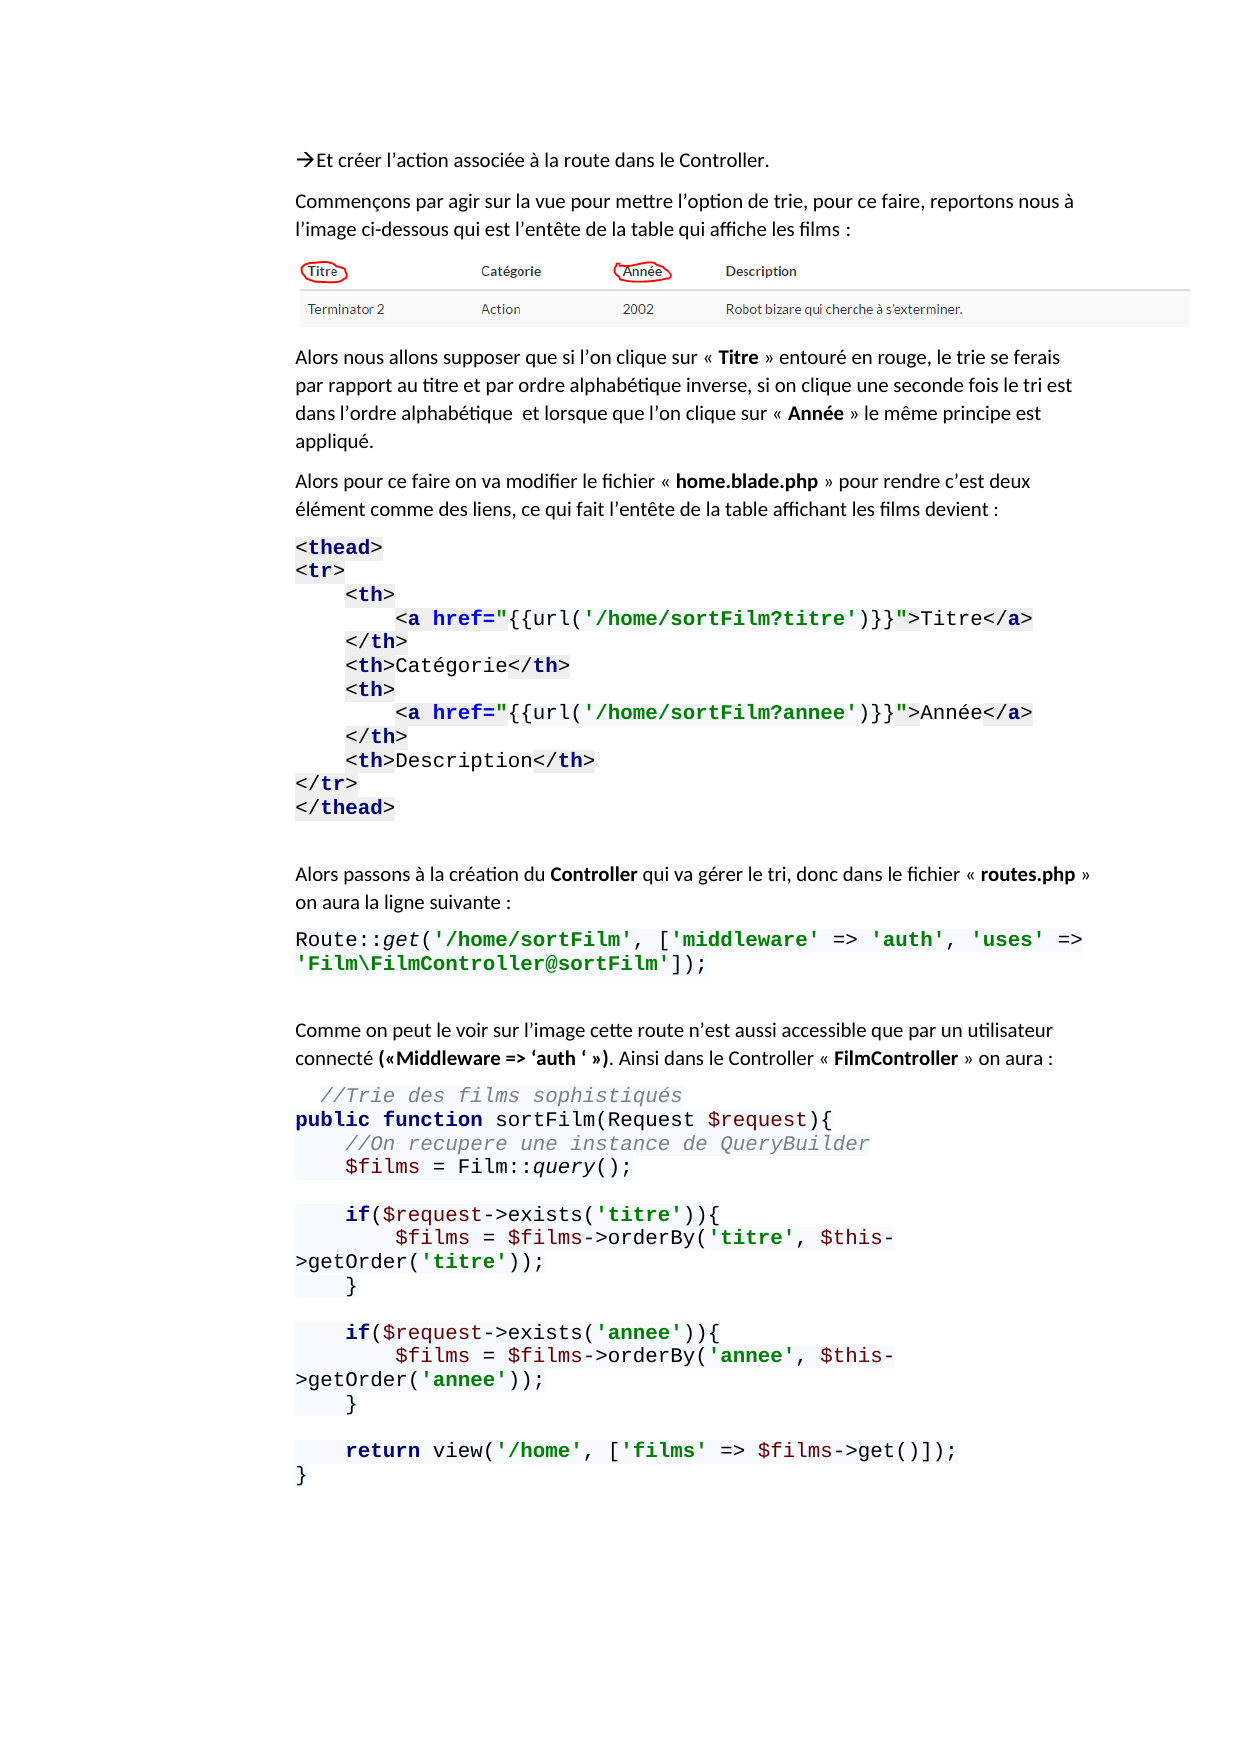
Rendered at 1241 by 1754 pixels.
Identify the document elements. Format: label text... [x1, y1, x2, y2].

text Alors pour ce faire on va modifier le fichier « home.blade.php » pour rendre c’est deux élément comme des liens, ce qui fait l’entête de la table affichant les films devient : [295, 468, 1093, 522]
text Comme on peut le voir sur l’image cette route n’est aussi accessible que par un utilisateur connecté («Middleware => ‘auth ‘ »). Ainsi dans le Controller « FilmController » on aura : [295, 1017, 1093, 1070]
picture [295, 256, 1194, 330]
text Commençons par agir sur la vue pour mettre l’option de trie, pour ce faire, reportons nous à l’image ci-dessous qui est l’entête de la table qui affiche les films : [295, 188, 1093, 241]
text <thead> <tr> <th> <a href="{{url('/home/sortFilm?titre')}}">Titre</a> </th> <th>Catégorie</th> <th> <a href="{{url('/home/sortFilm?annee')}}">Année</a> </th> <th>Description</th> </tr> </thead> [295, 537, 1093, 821]
text //Trie des films sophistiqués public function sortFilm(Request $request){ //On recupere une instance de QueryBuilder $films = Film::query(); if($request->exists('titre')){ $films = $films->orderBy('titre', $this->getOrder('titre')); } if($request->exists('annee')){ $films = $films->orderBy('annee', $this->getOrder('annee')); } return view('/home', ['films' => $films->get()]); } [295, 1085, 1093, 1487]
text Alors passons à la création du Controller qui va gérer le tri, donc dans le fichier « routes.php » on aura la ligne suivante : [295, 861, 1093, 914]
text Alors nous allons supposer que si l’on clique sur « Titre » entouré en rouge, le trie se ferais par rapport au titre et par ordre alphabétique inverse, si on clique une seconde fois le tri est dans l’ordre alphabétique et lorsque que l’on clique sur « Année » le même principe est appliqué. [295, 344, 1093, 453]
text Route::get('/home/sortFilm', ['middleware' => 'auth', 'uses' => 'Film\FilmController@sortFilm']); [708, 929, 1093, 977]
text Et créer l’action associée à la route dans le Controller. [295, 148, 1093, 173]
